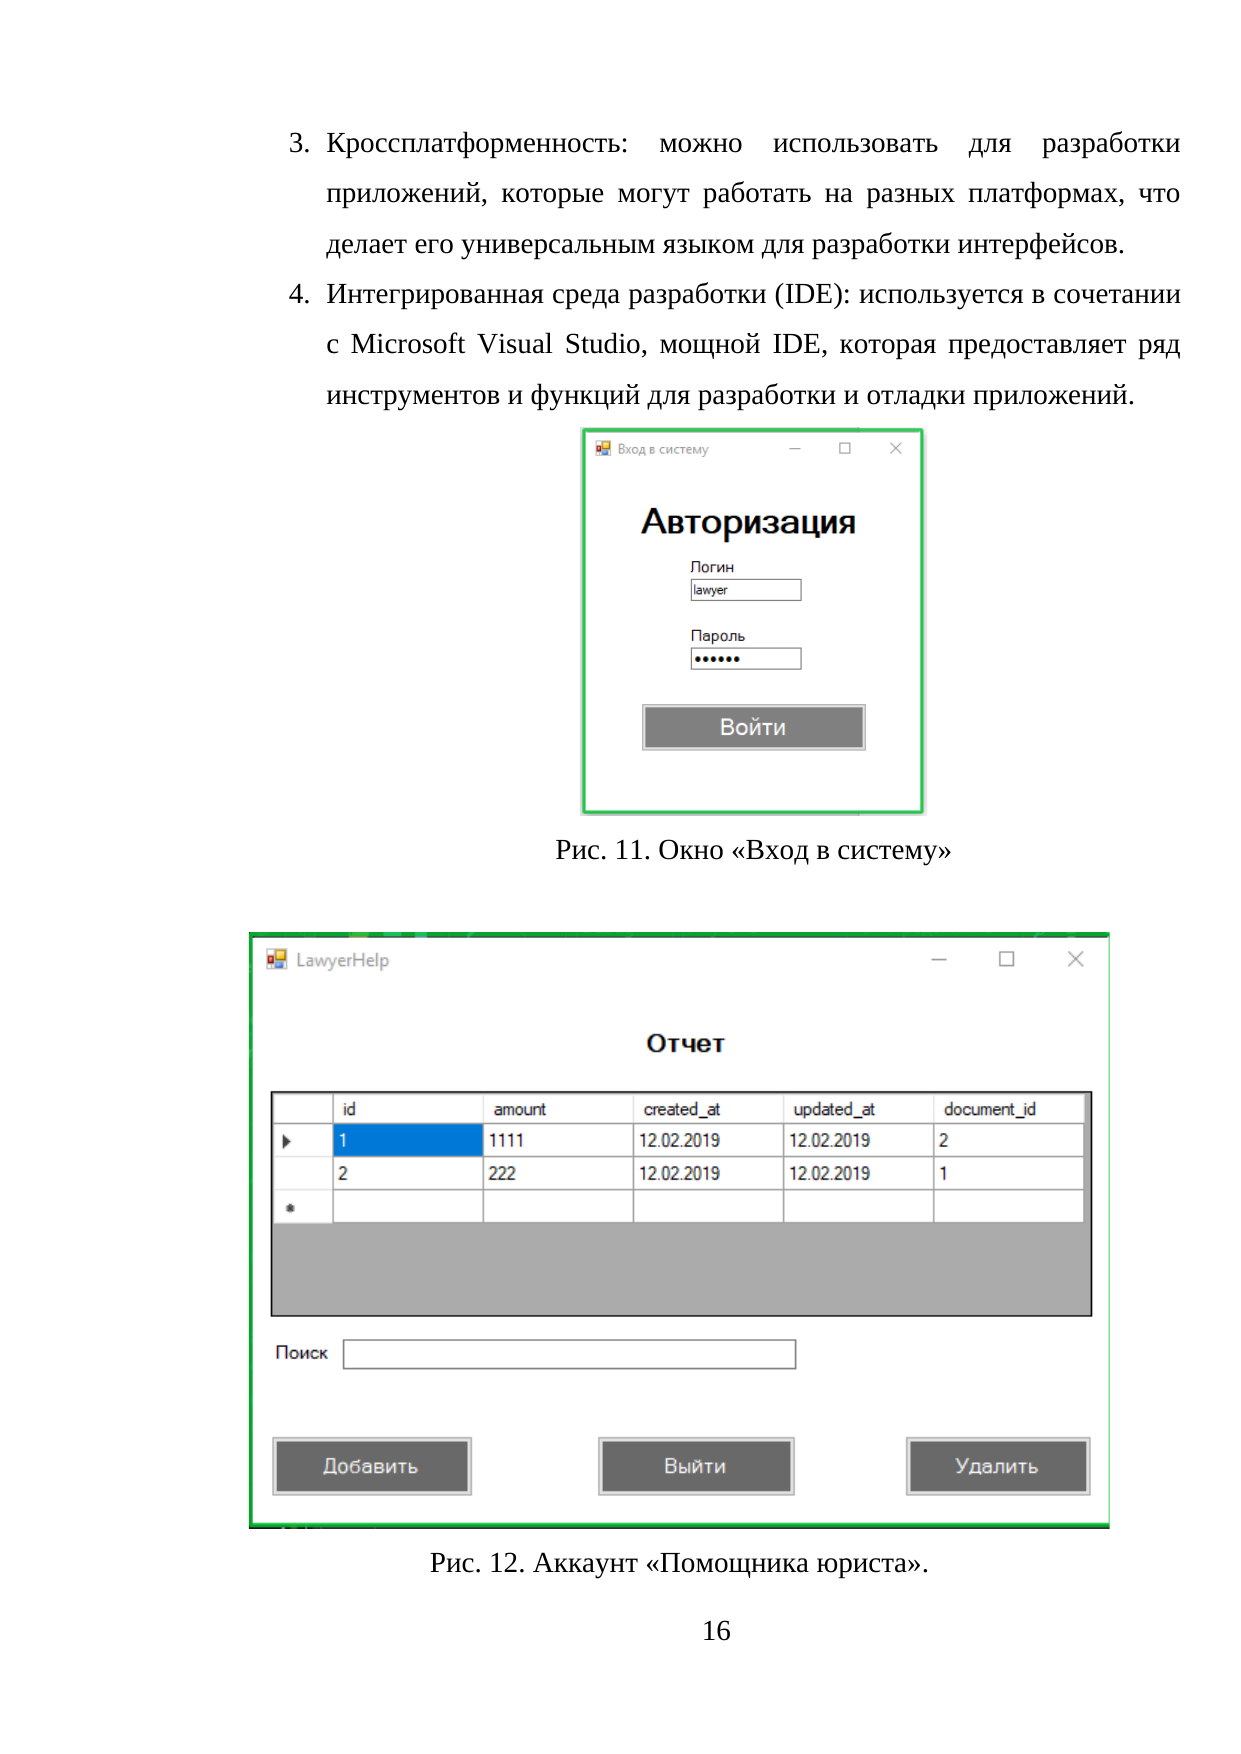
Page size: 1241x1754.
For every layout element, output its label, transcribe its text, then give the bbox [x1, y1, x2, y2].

picture [248, 932, 1110, 1529]
text Рис. 12. Аккаунт «Помощника юриста». [177, 1545, 1181, 1579]
list Кроссплатформенность: можно использовать для разработки приложений, которые могут работать на разных платформах, что делает его универсальным языком для разработки интерфейсов. [288, 125, 1181, 259]
text Рис. 11. Окно «Вход в систему» [326, 832, 1181, 866]
list Интегрированная среда разработки (IDE): используется в сочетании с Microsoft Visual Studio, мощной IDE, которая предоставляет ряд инструментов и функций для разработки и отладки приложений. [288, 276, 1181, 410]
picture [579, 427, 928, 816]
